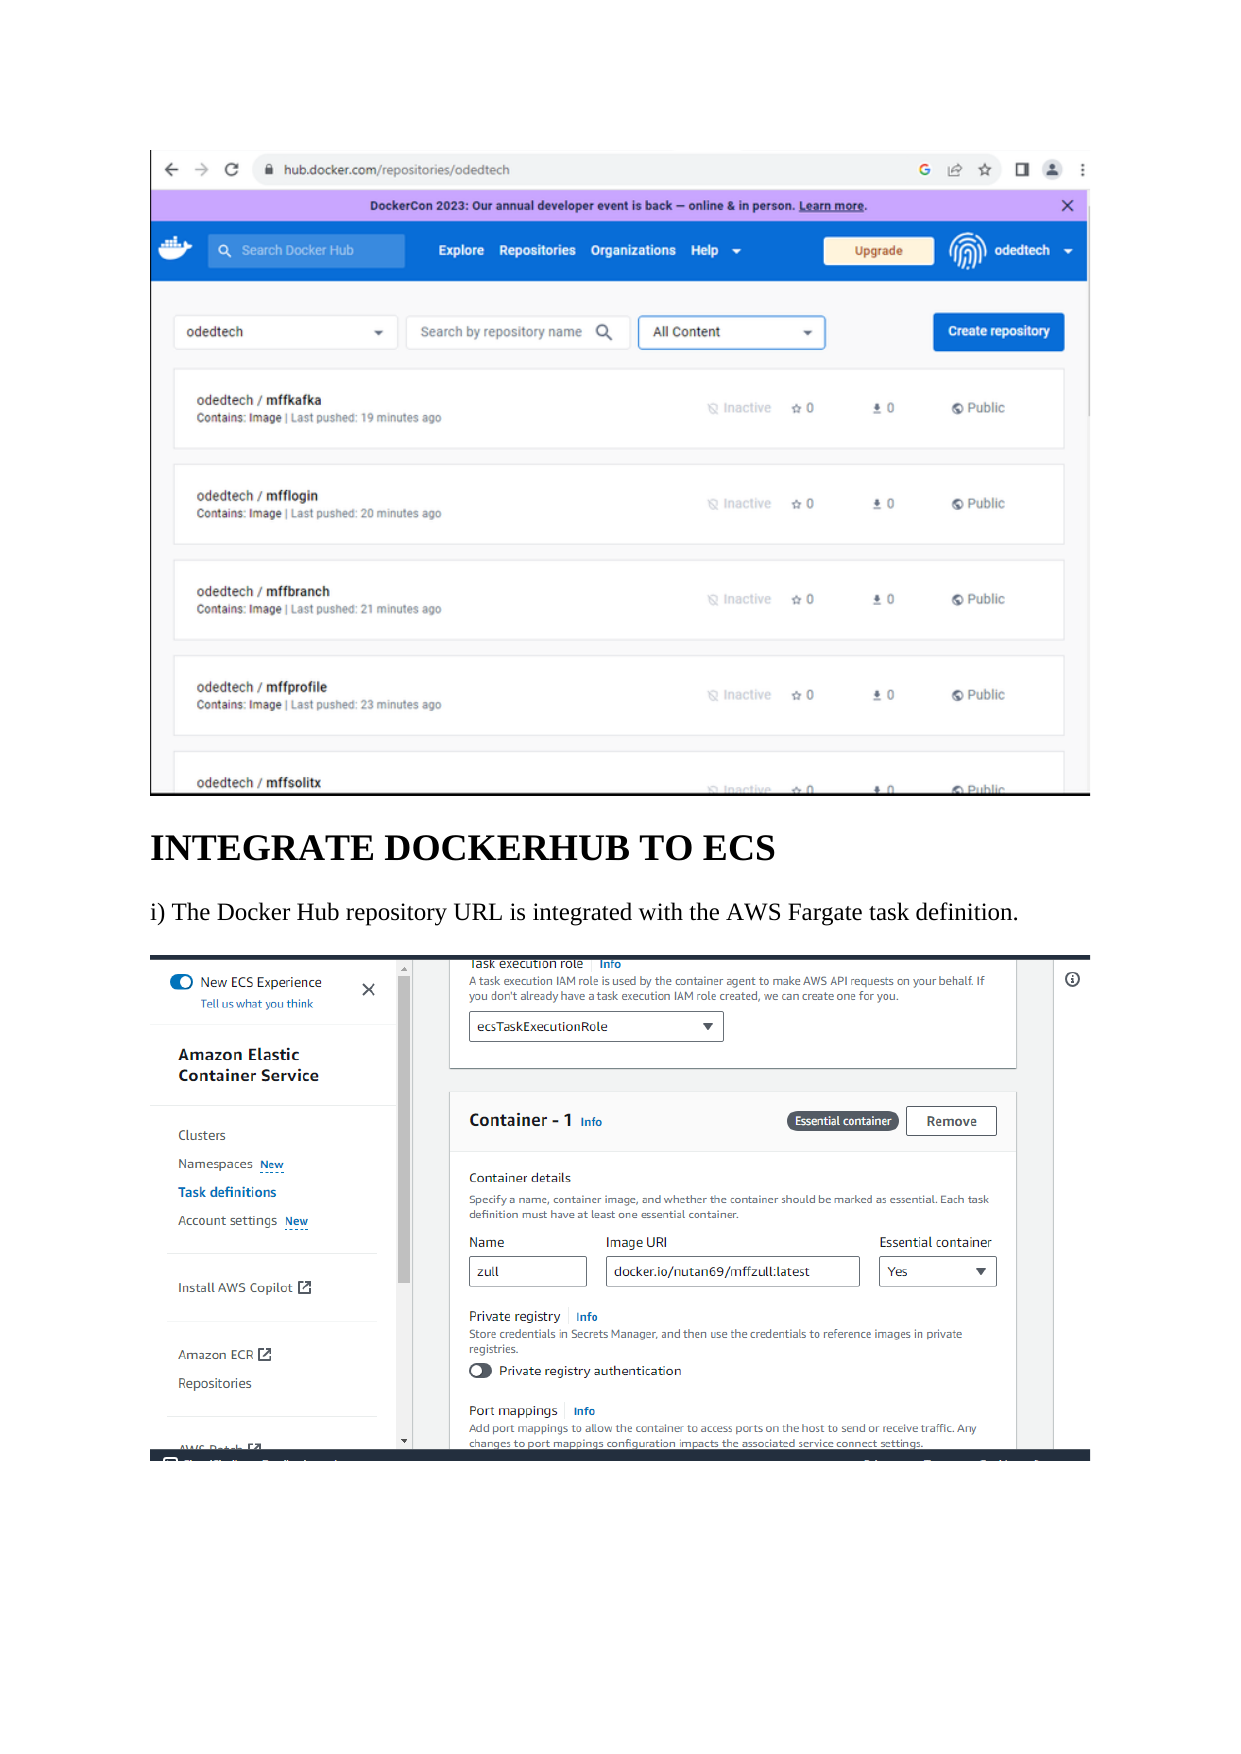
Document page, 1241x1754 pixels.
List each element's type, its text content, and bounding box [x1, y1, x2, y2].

picture [150, 150, 1091, 796]
text i) The Docker Hub repository URL is integrated with the AWS Fargate task definition. [150, 897, 1090, 926]
text INTEGRATE DOCKERHUB TO ECS [150, 825, 1090, 868]
picture [150, 955, 1091, 1461]
